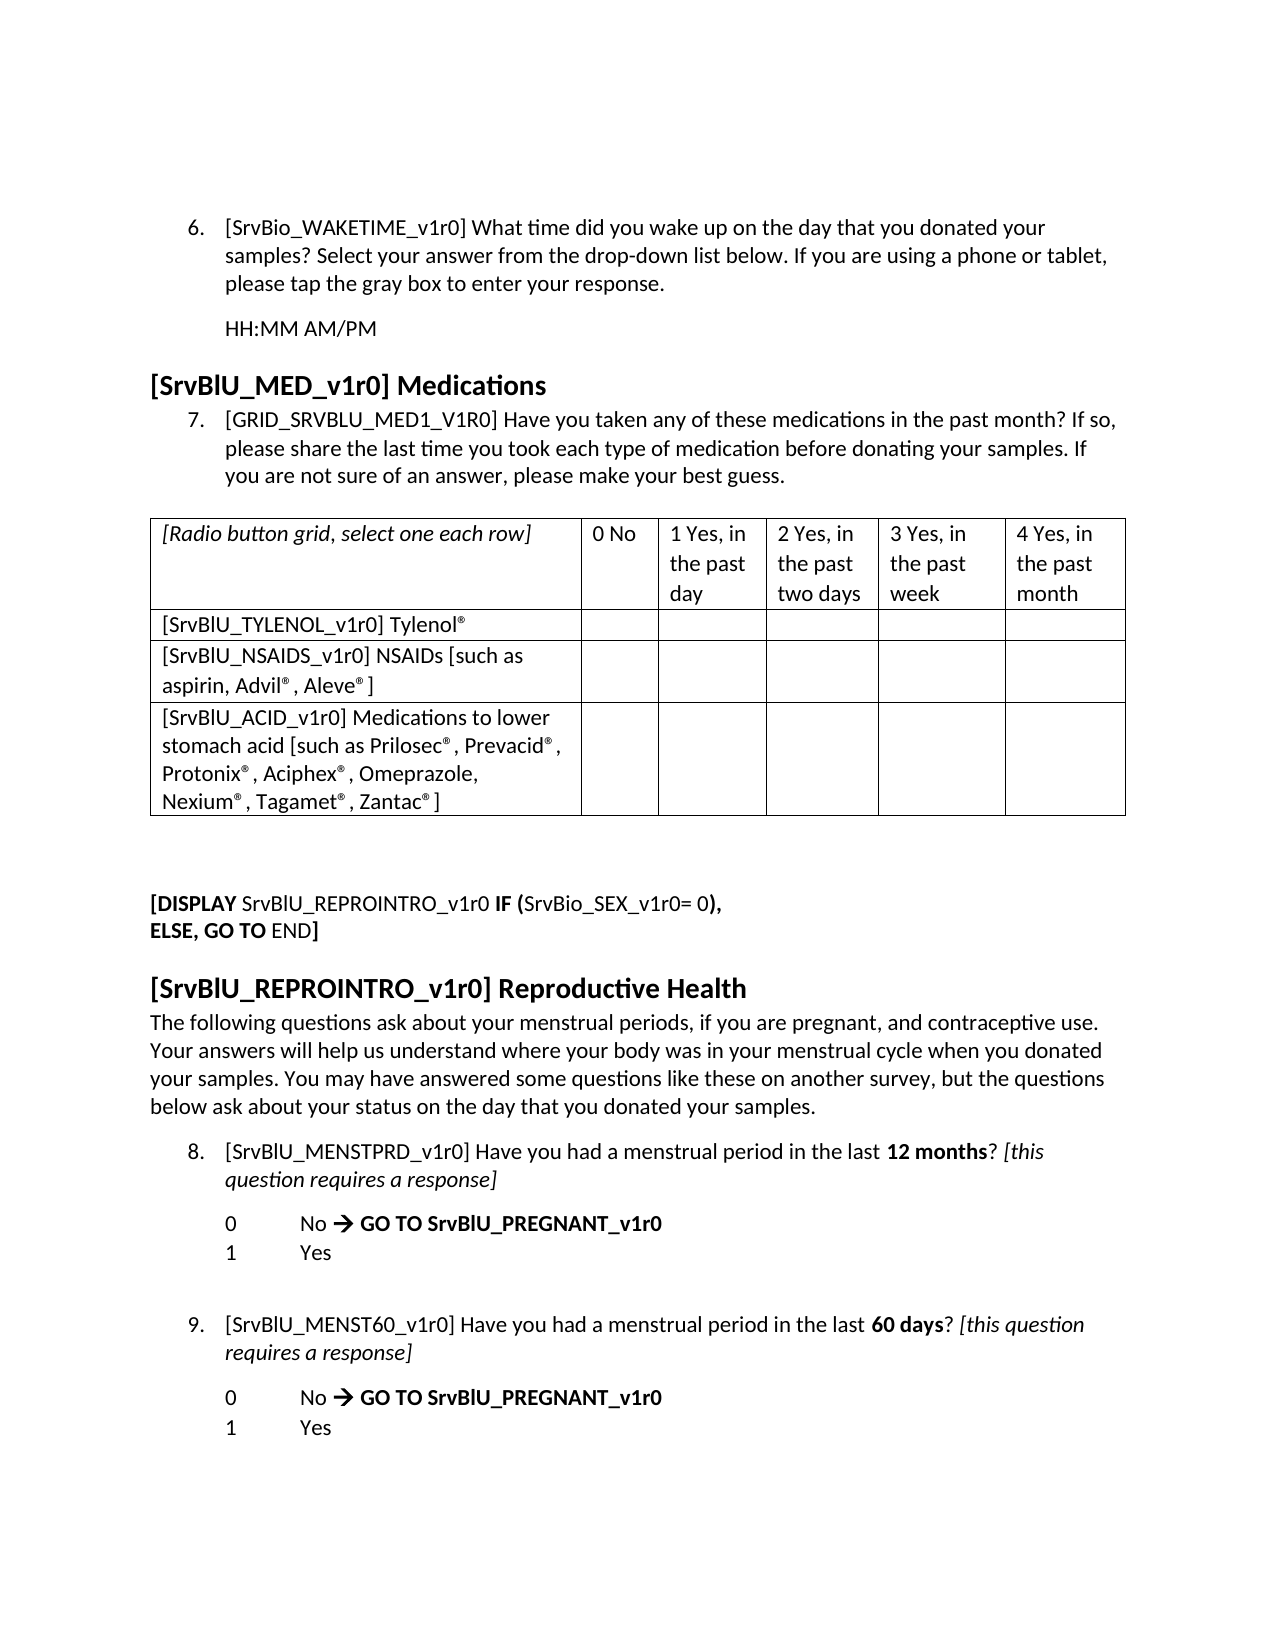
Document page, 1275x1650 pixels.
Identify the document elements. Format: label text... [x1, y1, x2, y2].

table_cell [SrvBlU_ACID_v1r0] Medications to lower stomach acid [such as Prilosec®, Prevacid®, Protonix®, Aciphex®, Omeprazole, Nexium®, Tagamet®, Zantac®] [151, 703, 581, 815]
table_header [Radio button grid, select one each row] [151, 519, 581, 609]
table_cell [767, 610, 878, 640]
table_cell [582, 641, 658, 702]
subtitle [SrvBlU_REPROINTRO_v1r0] Reproductive Health [150, 970, 1125, 1005]
list [GRID_SRVBLU_MED1_V1R0] Have you taken any of these medications in the past month? If so, please share the last time you took each type of medication before donating your samples. If you are not sure of an answer, please make your best guess. [187, 406, 1125, 490]
table_cell [879, 641, 1005, 702]
table_cell [SrvBlU_TYLENOL_v1r0] Tylenol® [151, 610, 581, 640]
table_cell [582, 703, 658, 815]
list [SrvBlU_MENSTPRD_v1r0] Have you had a menstrual period in the last 12 months? [this question requires a response] [187, 1137, 1125, 1193]
table_cell [767, 641, 878, 702]
table_cell [582, 610, 658, 640]
text 0 No GO TO SrvBlU_PREGNANT_v1r0 [150, 1383, 1125, 1411]
table_cell [767, 703, 878, 815]
table_cell [SrvBlU_NSAIDS_v1r0] NSAIDs [such as aspirin, Advil®, Aleve®] [151, 641, 581, 702]
subtitle [SrvBlU_MED_v1r0] Medications [150, 367, 1125, 403]
table_cell [1006, 610, 1125, 640]
table_cell [659, 703, 766, 815]
text The following questions ask about your menstrual periods, if you are pregnant, and contraceptive use. Your answers will help us understand where your body was in your menstrual cycle when you donated your samples. You may have answered some questions like these on another survey, but the questions below ask about your status on the day that you donated your samples. [150, 1008, 1125, 1120]
table_cell [879, 703, 1005, 815]
text ELSE, GO TO END] [150, 917, 1125, 945]
list [SrvBlU_MENST60_v1r0] Have you had a menstrual period in the last 60 days? [this question requires a response] [187, 1310, 1125, 1366]
list [SrvBio_WAKETIME_v1r0] What time did you wake up on the day that you donated your samples? Select your answer from the drop-down list below. If you are using a phone or tablet, please tap the gray box to enter your response. [187, 213, 1125, 297]
text 1 Yes [187, 1238, 1125, 1266]
table_header 1 Yes, in the past day [659, 519, 766, 609]
table_cell [659, 610, 766, 640]
table_cell [1006, 641, 1125, 702]
table_cell [659, 641, 766, 702]
text 0 No GO TO SrvBlU_PREGNANT_v1r0 [187, 1209, 1125, 1238]
table_cell [879, 610, 1005, 640]
text HH:MM AM/PM [225, 314, 1125, 342]
table_header 4 Yes, in the past month [1006, 519, 1125, 609]
table_header 2 Yes, in the past two days [767, 519, 878, 609]
table_cell [1006, 703, 1125, 815]
table_header 0 No [582, 519, 658, 609]
text [DISPLAY SrvBlU_REPROINTRO_v1r0 IF (SrvBio_SEX_v1r0= 0), [150, 889, 1125, 917]
text 1 Yes [150, 1413, 1125, 1441]
table_header 3 Yes, in the past week [879, 519, 1005, 609]
